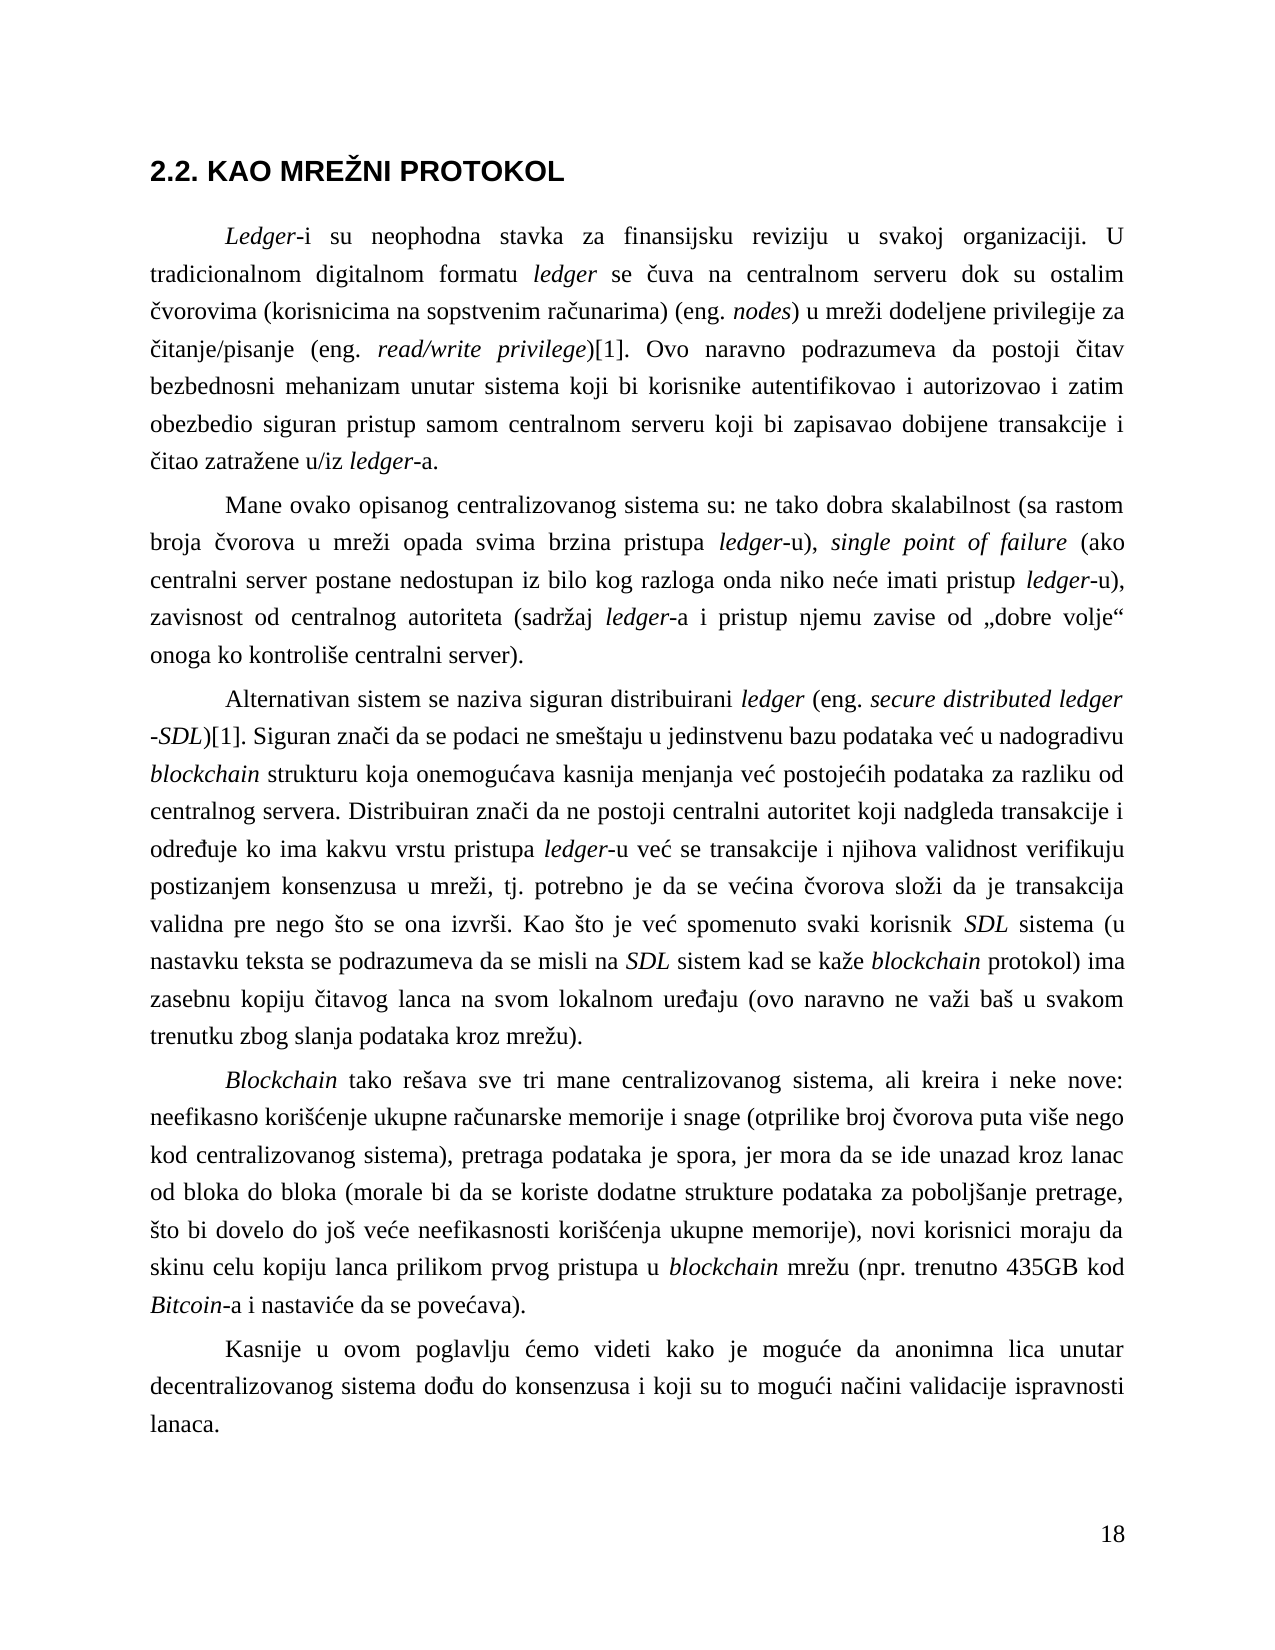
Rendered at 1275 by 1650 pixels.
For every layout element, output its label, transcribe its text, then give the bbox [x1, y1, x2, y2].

text Kasnije u ovom poglavlju ćemo videti kako je moguće da anonimna lica unutar decentralizovanog sistema dođu do konsenzusa i koji su to mogući načini validacije ispravnosti lanaca. [150, 1325, 1125, 1437]
text Ledger-i su neophodna stavka za finansijsku reviziju u svakoj organizaciji. U tradicionalnom digitalnom formatu ledger se čuva na centralnom serveru dok su ostalim čvorovima (korisnicima na sopstvenim računarima) (eng. nodes) u mreži dodeljene privilegije za čitanje/pisanje (eng. read/write privilege)[1]. Ovo naravno podrazumeva da postoji čitav bezbednosni mehanizam unutar sistema koji bi korisnike autentifikovao i autorizovao i zatim obezbedio siguran pristup samom centralnom serveru koji bi zapisavao dobijene transakcije i čitao zatražene u/iz ledger-a. [150, 212, 1125, 475]
text Blockchain tako rešava sve tri mane centralizovanog sistema, ali kreira i neke nove: neefikasno korišćenje ukupne računarske memorije i snage (otprilike broj čvorova puta više nego kod centralizovanog sistema), pretraga podataka je spora, jer mora da se ide unazad kroz lanac od bloka do bloka (morale bi da se koriste dodatne strukture podataka za poboljšanje pretrage, što bi dovelo do još veće neefikasnosti korišćenja ukupne memorije), novi korisnici moraju da skinu celu kopiju lanca prilikom prvog pristupa u blockchain mrežu (npr. trenutno 435GB kod Bitcoin-a i nastaviće da se povećava). [150, 1056, 1125, 1319]
subtitle Kao Mrežni Protokol [150, 150, 1125, 187]
text Alternativan sistem se naziva siguran distribuirani ledger (eng. secure distributed ledger -SDL)[1]. Siguran znači da se podaci ne smeštaju u jedinstvenu bazu podataka već u nadogradivu blockchain strukturu koja onemogućava kasnija menjanja već postojećih podataka za razliku od centralnog servera. Distribuiran znači da ne postoji centralni autoritet koji nadgleda transakcije i određuje ko ima kakvu vrstu pristupa ledger-u već se transakcije i njihova validnost verifikuju postizanjem konsenzusa u mreži, tj. potrebno je da se većina čvorova složi da je transakcija validna pre nego što se ona izvrši. Kao što je već spomenuto svaki korisnik SDL sistema (u nastavku teksta se podrazumeva da se misli na SDL sistem kad se kaže blockchain protokol) ima zasebnu kopiju čitavog lanca na svom lokalnom uređaju (ovo naravno ne važi baš u svakom trenutku zbog slanja podataka kroz mrežu). [150, 675, 1125, 1050]
text Mane ovako opisanog centralizovanog sistema su: ne tako dobra skalabilnost (sa rastom broja čvorova u mreži opada svima brzina pristupa ledger-u), single point of failure (ako centralni server postane nedostupan iz bilo kog razloga onda niko neće imati pristup ledger-u), zavisnost od centralnog autoriteta (sadržaj ledger-a i pristup njemu zavise od „dobre volje“ onoga ko kontroliše centralni server). [150, 481, 1125, 669]
